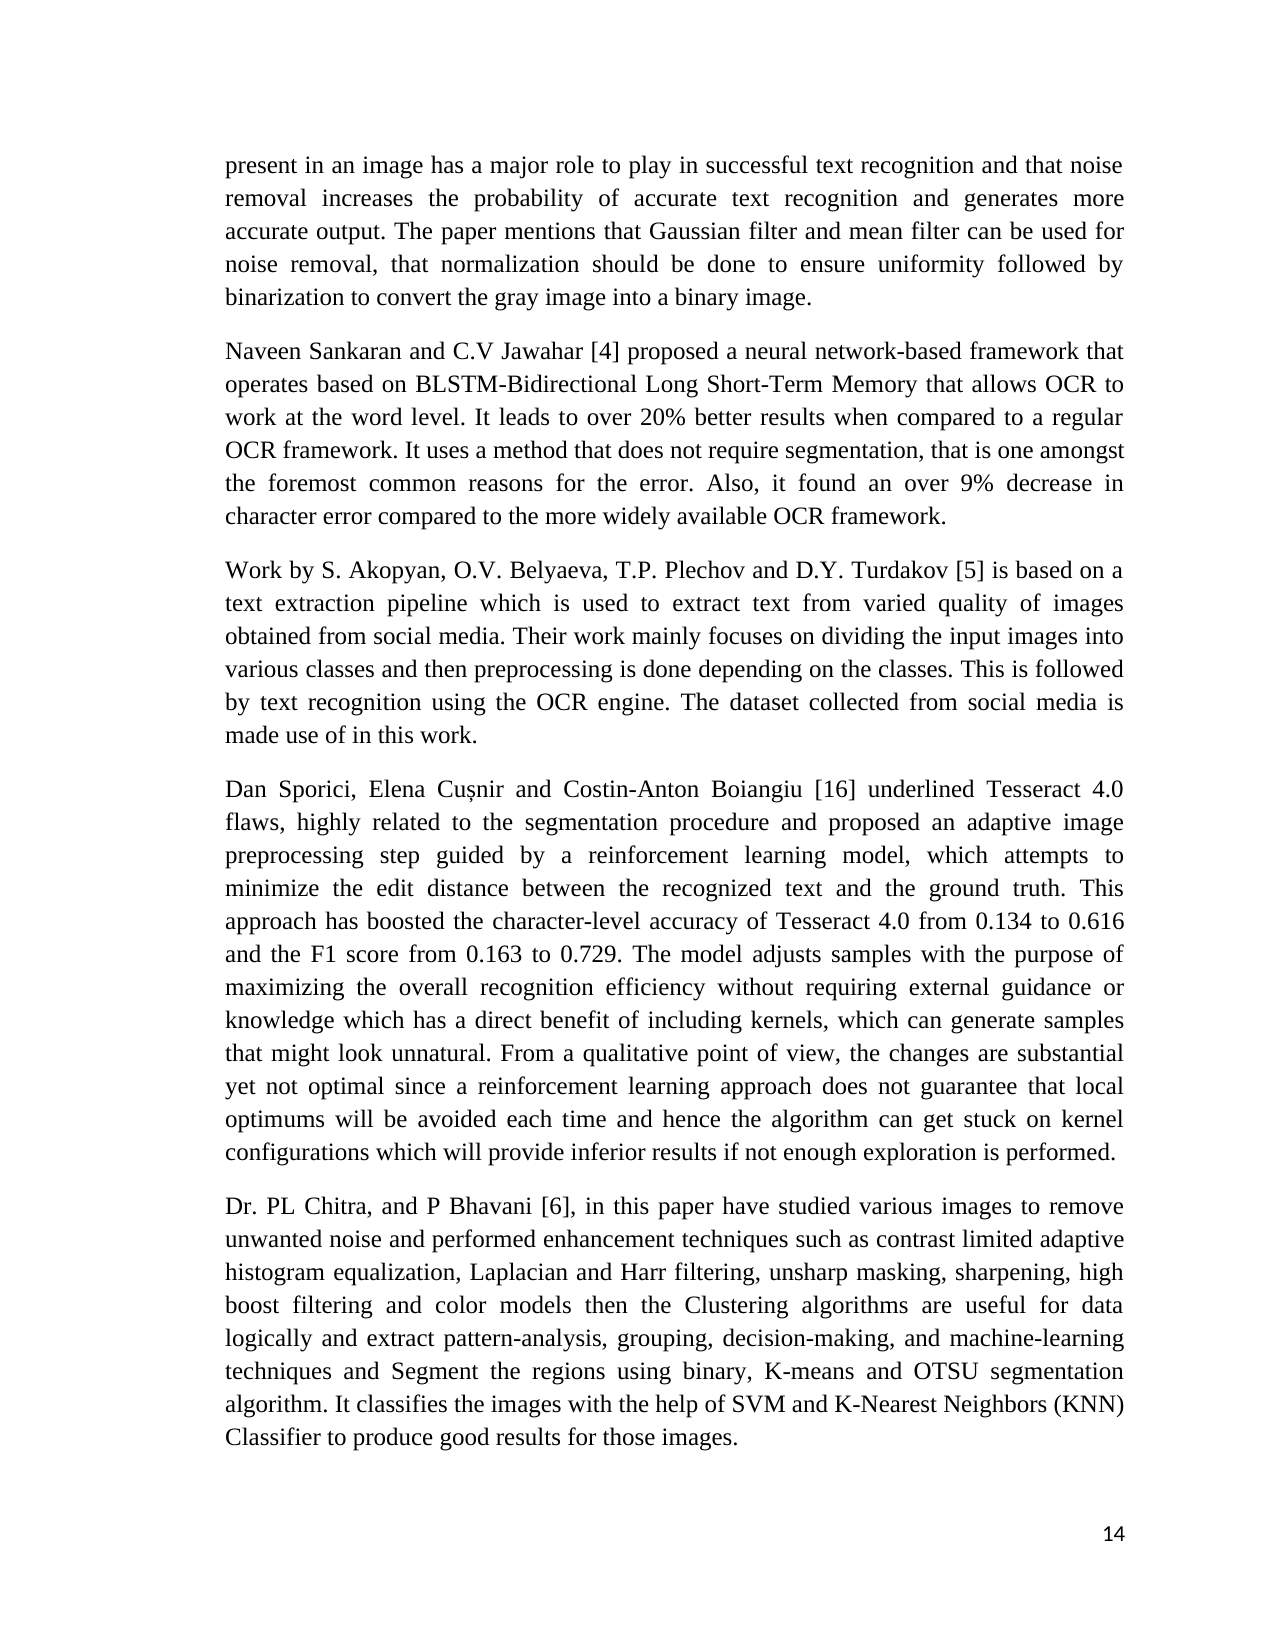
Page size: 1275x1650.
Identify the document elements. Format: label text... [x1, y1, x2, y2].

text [225, 150, 1125, 311]
text Work by S. Akopyan, O.V. Belyaeva, T.P. Plechov and D.Y. Turdakov [5] is based on a text extraction pipeline which is used to extract text from varied quality of images obtained from social media. Their work mainly focuses on dividing the input images into various classes and then preprocessing is done depending on the classes. This is followed by text recognition using the OCR engine. The dataset collected from social media is made use of in this work. [225, 555, 1125, 749]
text Dr. PL Chitra, and P Bhavani [6], in this paper have studied various images to remove unwanted noise and performed enhancement techniques such as contrast limited adaptive histogram equalization, Laplacian and Harr filtering, unsharp masking, sharpening, high boost filtering and color models then the Clustering algorithms are useful for data logically and extract pattern-analysis, grouping, decision-making, and machine-learning techniques and Segment the regions using binary, K-means and OTSU segmentation algorithm. It classifies the images with the help of SVM and K-Nearest Neighbors (KNN) Classifier to produce good results for those images. [225, 1191, 1125, 1451]
text Naveen Sankaran and C.V Jawahar [4] proposed a neural network-based framework that operates based on BLSTM-Bidirectional Long Short-Term Memory that allows OCR to work at the word level. It leads to over 20% better results when compared to a regular OCR framework. It uses a method that does not require segmentation, that is one amongst the foremost common reasons for the error. Also, it found an over 9% decrease in character error compared to the more widely available OCR framework. [225, 336, 1125, 530]
text Dan Sporici, Elena Cușnir and Costin-Anton Boiangiu [16] underlined Tesseract 4.0 flaws, highly related to the segmentation procedure and proposed an adaptive image preprocessing step guided by a reinforcement learning model, which attempts to minimize the edit distance between the recognized text and the ground truth. This approach has boosted the character-level accuracy of Tesseract 4.0 from 0.134 to 0.616 and the F1 score from 0.163 to 0.729. The model adjusts samples with the purpose of maximizing the overall recognition efficiency without requiring external guidance or knowledge which has a direct benefit of including kernels, which can generate samples that might look unnatural. From a qualitative point of view, the changes are substantial yet not optimal since a reinforcement learning approach does not guarantee that local optimums will be avoided each time and hence the algorithm can get stuck on kernel configurations which will provide inferior results if not enough exploration is performed. [225, 774, 1125, 1166]
